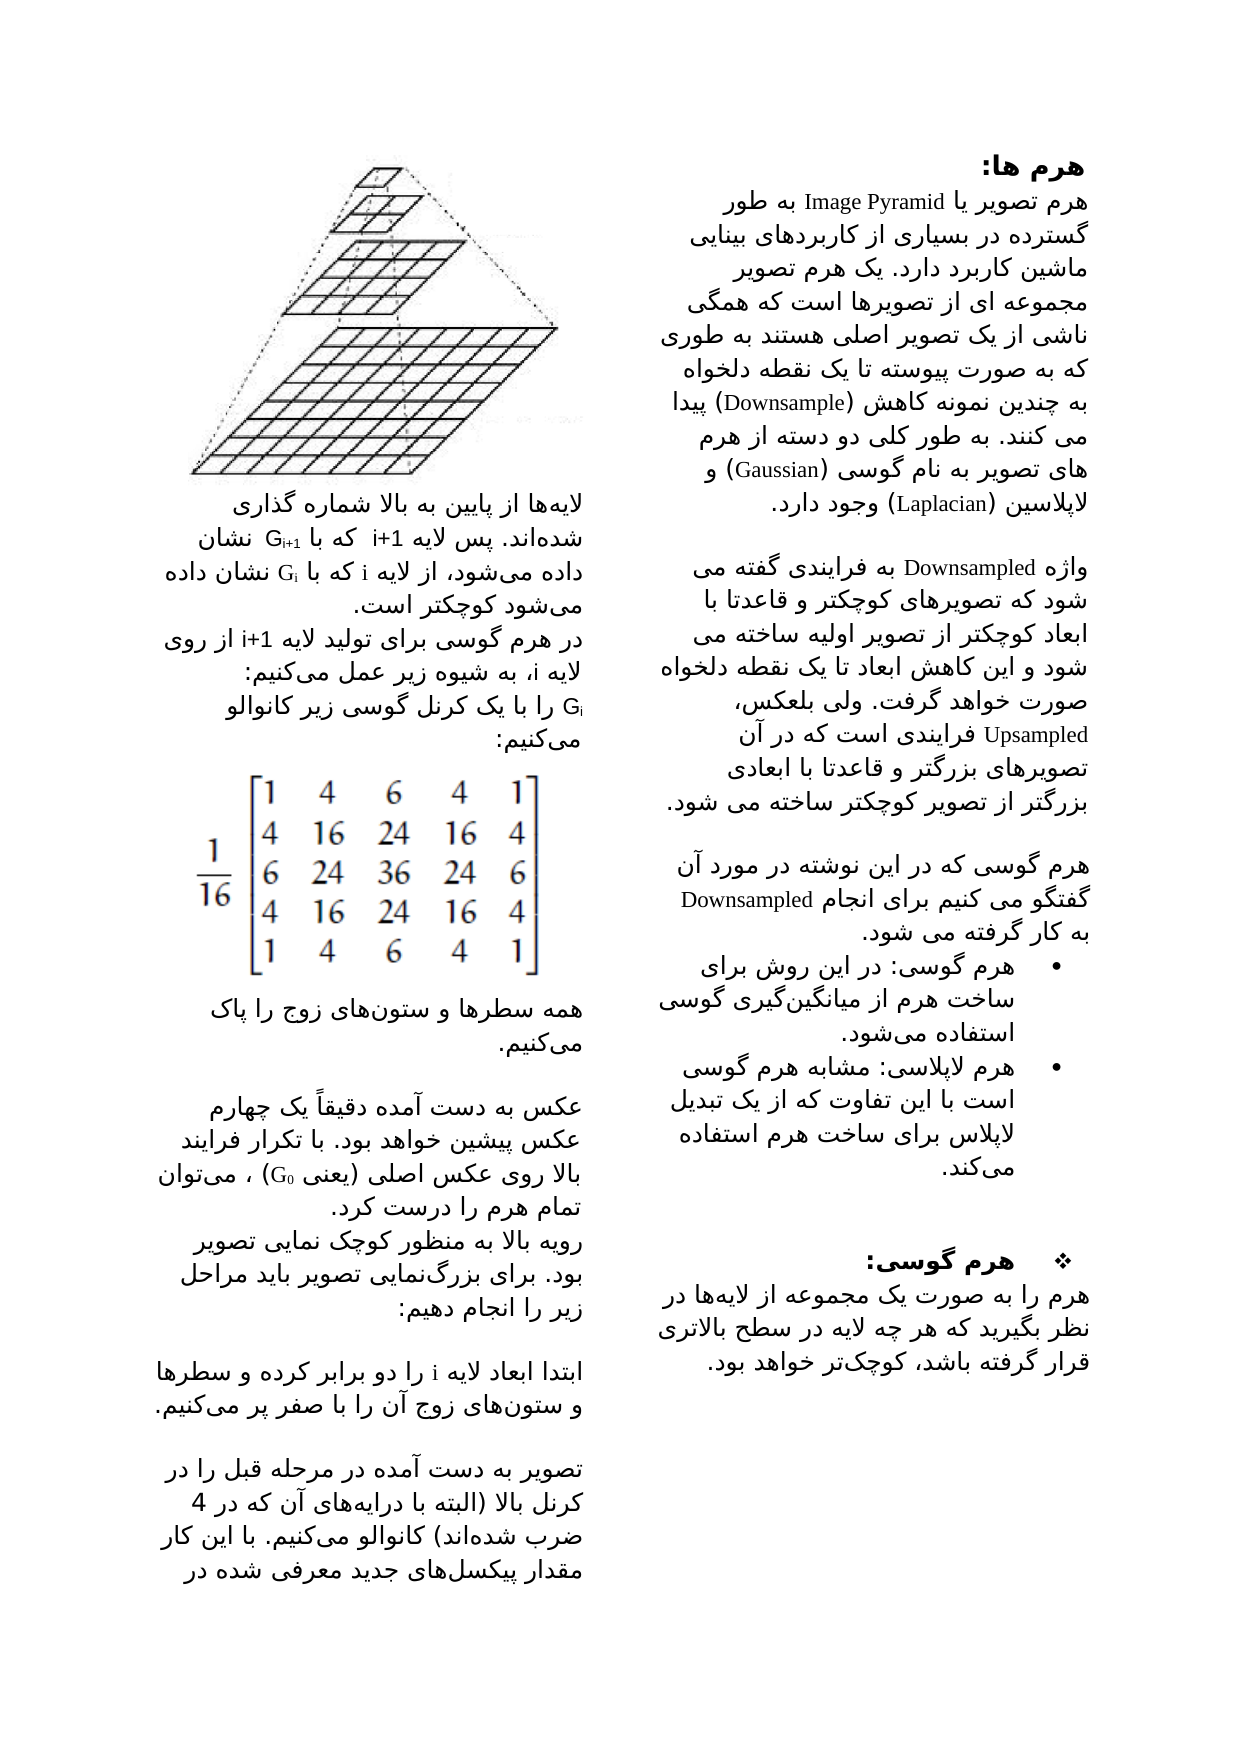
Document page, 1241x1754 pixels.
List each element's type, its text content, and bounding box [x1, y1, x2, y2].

list هرم گوسی: در این روش برای ساخت هرم از میانگین‌گیری گوسی استفاده می‌شود. [657, 951, 1053, 1047]
list هرم تصویر یا Image Pyramid به طور گسترده در بسیاری از کاربردهای بینایی ماشین کاربرد دارد. یک هرم تصویر مجموعه ای از تصویرها است که همگی ناشی از یک تصویر اصلی هستند به طوری که به صورت پیوسته تا یک نقطه دلخواه به چندین نمونه کاهش (Downsample) پیدا می کنند. به طور کلی دو دسته از هرم های تصویر به نام گوسی (Gaussian) و لاپلاسین (Laplacian) وجود دارد. [657, 186, 1088, 517]
list لایه‌ها از پایین به بالا شماره گذاری شده‌اند. پس لایه i+1 که با Gi+1 نشان داده می‌شود، از لایه i که با Gi نشان داده می‌شود کوچکتر است. [150, 490, 583, 619]
list هرم ها: [657, 150, 1085, 182]
list ابتدا ابعاد لایه i را دو برابر کرده و سطرها و ستون‌های زوج آن را با صفر پر می‌کنیم. [150, 1357, 583, 1420]
list عکس به دست آمده دقیقاً یک چهارم عکس پیشین خواهد بود. با تکرار فرایند بالا روی عکس اصلی (یعنی G0) ، می‌توان تمام هرم را درست کرد. [150, 1092, 583, 1222]
list هرم را به صورت یک مجموعه از لایه‌ها در نظر بگیرید که هر چه لایه در سطح بالاتری قرار گرفته باشد، کوچک‌تر خواهد بود. [657, 1280, 1090, 1376]
list همه سطرها و ستون‌های زوج را پاک می‌کنیم. [150, 995, 583, 1057]
list رویه بالا به منظور کوچک نمایی تصویر بود. برای بزرگ‌نمایی تصویر باید مراحل زیر را انجام دهیم: [150, 1226, 583, 1322]
list واژه Downsampled به فرایندی گفته می شود که تصویرهای کوچکتر و قاعدتا با ابعاد کوچکتر از تصویر اولیه ساخته می شود و این کاهش ابعاد تا یک نقطه دلخواه صورت خواهد گرفت. ولی بلعکس، Upsampled فرایندی است که در آن تصویرهای بزرگتر و قاعدتا با ابعادی بزرگتر از تصویر کوچکتر ساخته می شود. [657, 552, 1088, 816]
picture [169, 758, 564, 991]
list هرم گوسی که در این نوشته در مورد آن گفتگو می کنیم برای انجام Downsampled به کار گرفته می شود. [657, 850, 1090, 947]
picture [150, 150, 584, 486]
list هرم گوسی: [657, 1246, 1053, 1275]
list در هرم گوسی برای تولید لایه i+1 از روی لایه i، به شیوه زیر عمل می‌کنیم: [150, 624, 583, 687]
list Gi را با یک کرنل گوسی زیر کانوالو می‌کنیم: [150, 691, 583, 754]
list هرم لاپلاسی: مشابه هرم گوسی است با این تفاوت که از یک تبدیل لاپلاس برای ساخت هرم استفاده می‌کند. [657, 1052, 1053, 1181]
